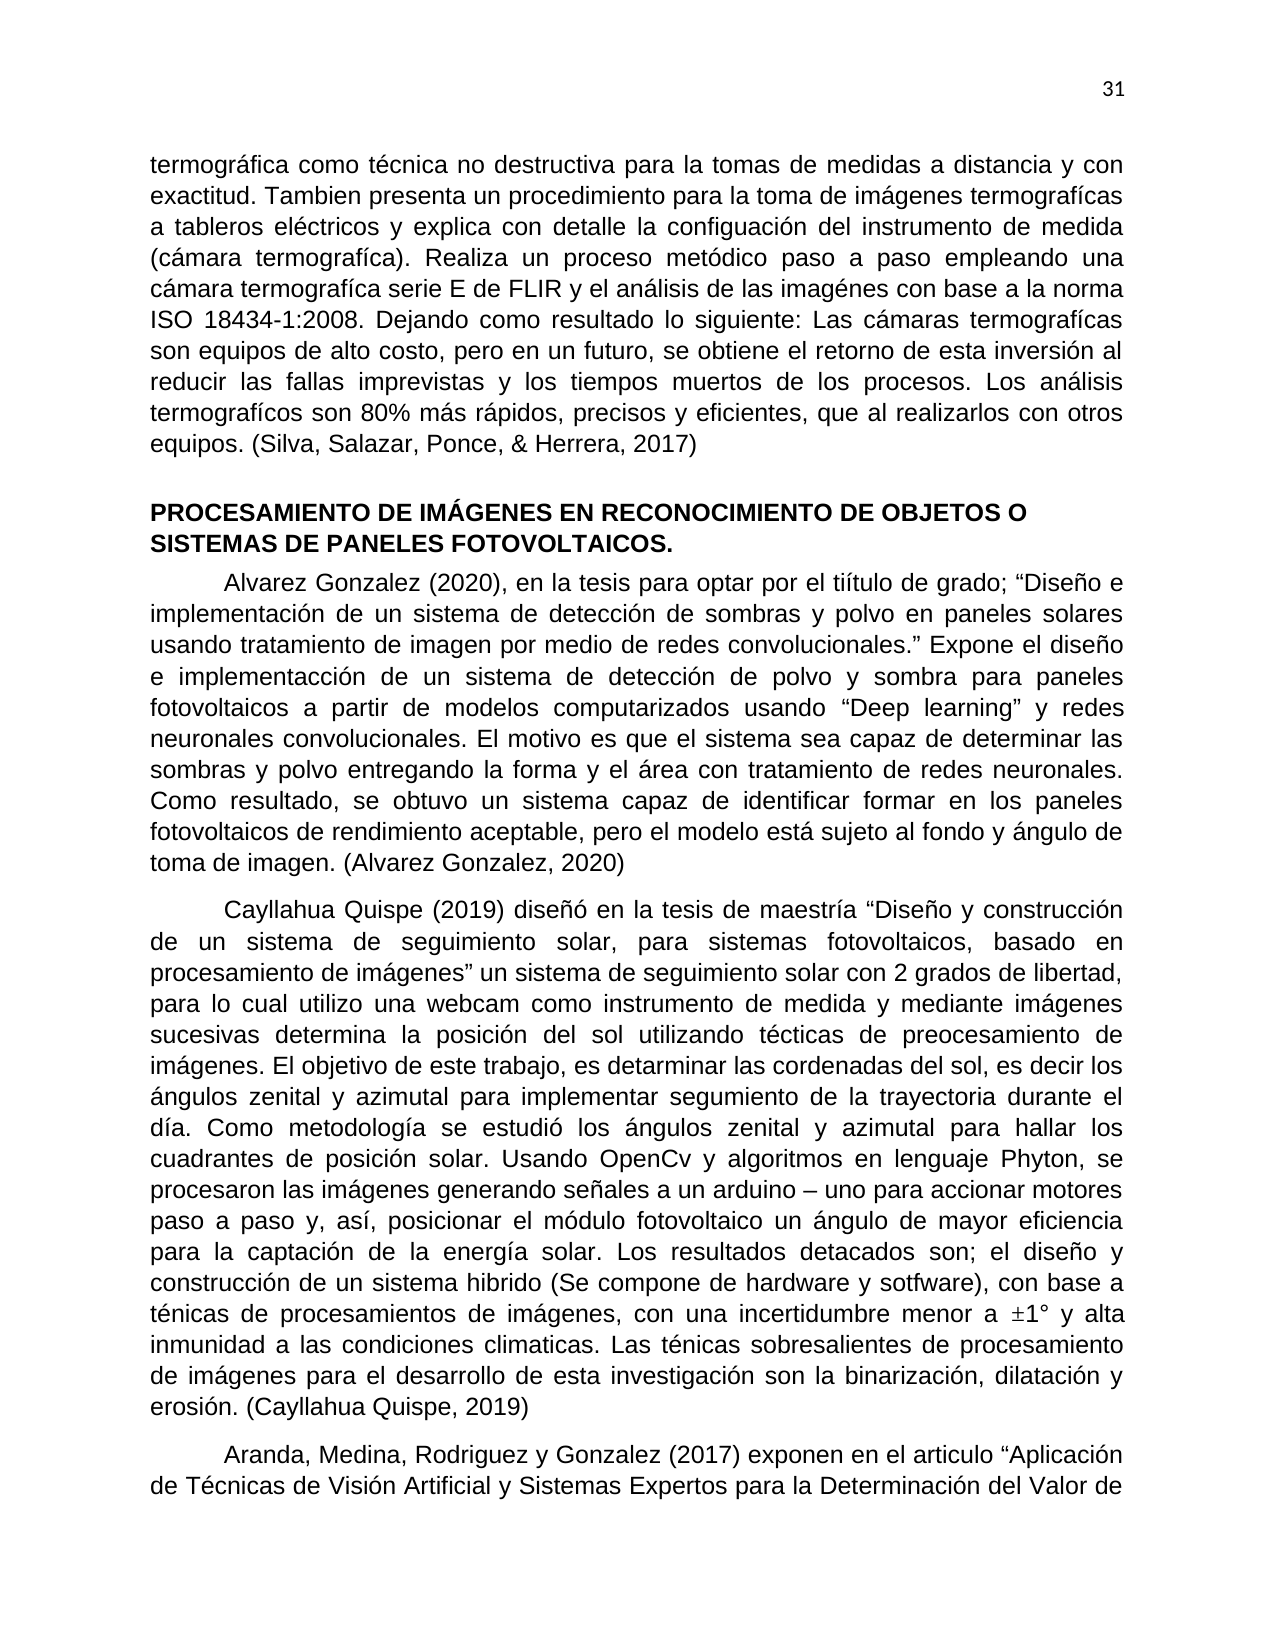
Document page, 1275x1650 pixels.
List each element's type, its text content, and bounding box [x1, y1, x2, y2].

text Alvarez Gonzalez (2020), en la tesis para optar por el tiítulo de grado; “Diseño e implementación de un sistema de detección de sombras y polvo en paneles solares usando tratamiento de imagen por medio de redes convolucionales.” Expone el diseño e implementacción de un sistema de detección de polvo y sombra para paneles fotovoltaicos a partir de modelos computarizados usando “Deep learning” y redes neuronales convolucionales. El motivo es que el sistema sea capaz de determinar las sombras y polvo entregando la forma y el área con tratamiento de redes neuronales. Como resultado, se obtuvo un sistema capaz de identificar formar en los paneles fotovoltaicos de rendimiento aceptable, pero el modelo está sujeto al fondo y ángulo de toma de imagen. [150, 568, 1125, 876]
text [150, 1440, 1125, 1499]
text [150, 150, 1125, 458]
text Cayllahua Quispe (2019) diseñó en la tesis de maestría “Diseño y construcción de un sistema de seguimiento solar, para sistemas fotovoltaicos, basado en procesamiento de imágenes” un sistema de seguimiento solar con 2 grados de libertad, para lo cual utilizo una webcam como instrumento de medida y mediante imágenes sucesivas determina la posición del sol utilizando técticas de preocesamiento de imágenes. El objetivo de este trabajo, es detarminar las cordenadas del sol, es decir los ángulos zenital y azimutal para implementar segumiento de la trayectoria durante el día. Como metodología se estudió los ángulos zenital y azimutal para hallar los cuadrantes de posición solar. Usando OpenCv y algoritmos en lenguaje Phyton, se procesaron las imágenes generando señales a un arduino – uno para accionar motores paso a paso y, así, posicionar el módulo fotovoltaico un ángulo de mayor eficiencia para la captación de la energía solar. Los resultados detacados son; el diseño y construcción de un sistema hibrido (Se compone de hardware y sotfware), con base a ténicas de procesamientos de imágenes, con una incertidumbre menor a 1° y alta inmunidad a las condiciones climaticas. Las ténicas sobresalientes de procesamiento de imágenes para el desarrollo de esta investigación son la binarización, dilatación y erosión. [150, 895, 1125, 1421]
subtitle PROCESAMIENTO DE IMÁGENES EN RECONOCIMIENTO DE OBJETOS O SISTEMAS DE PANELES FOTOVOLTAICOS. [150, 498, 1125, 558]
